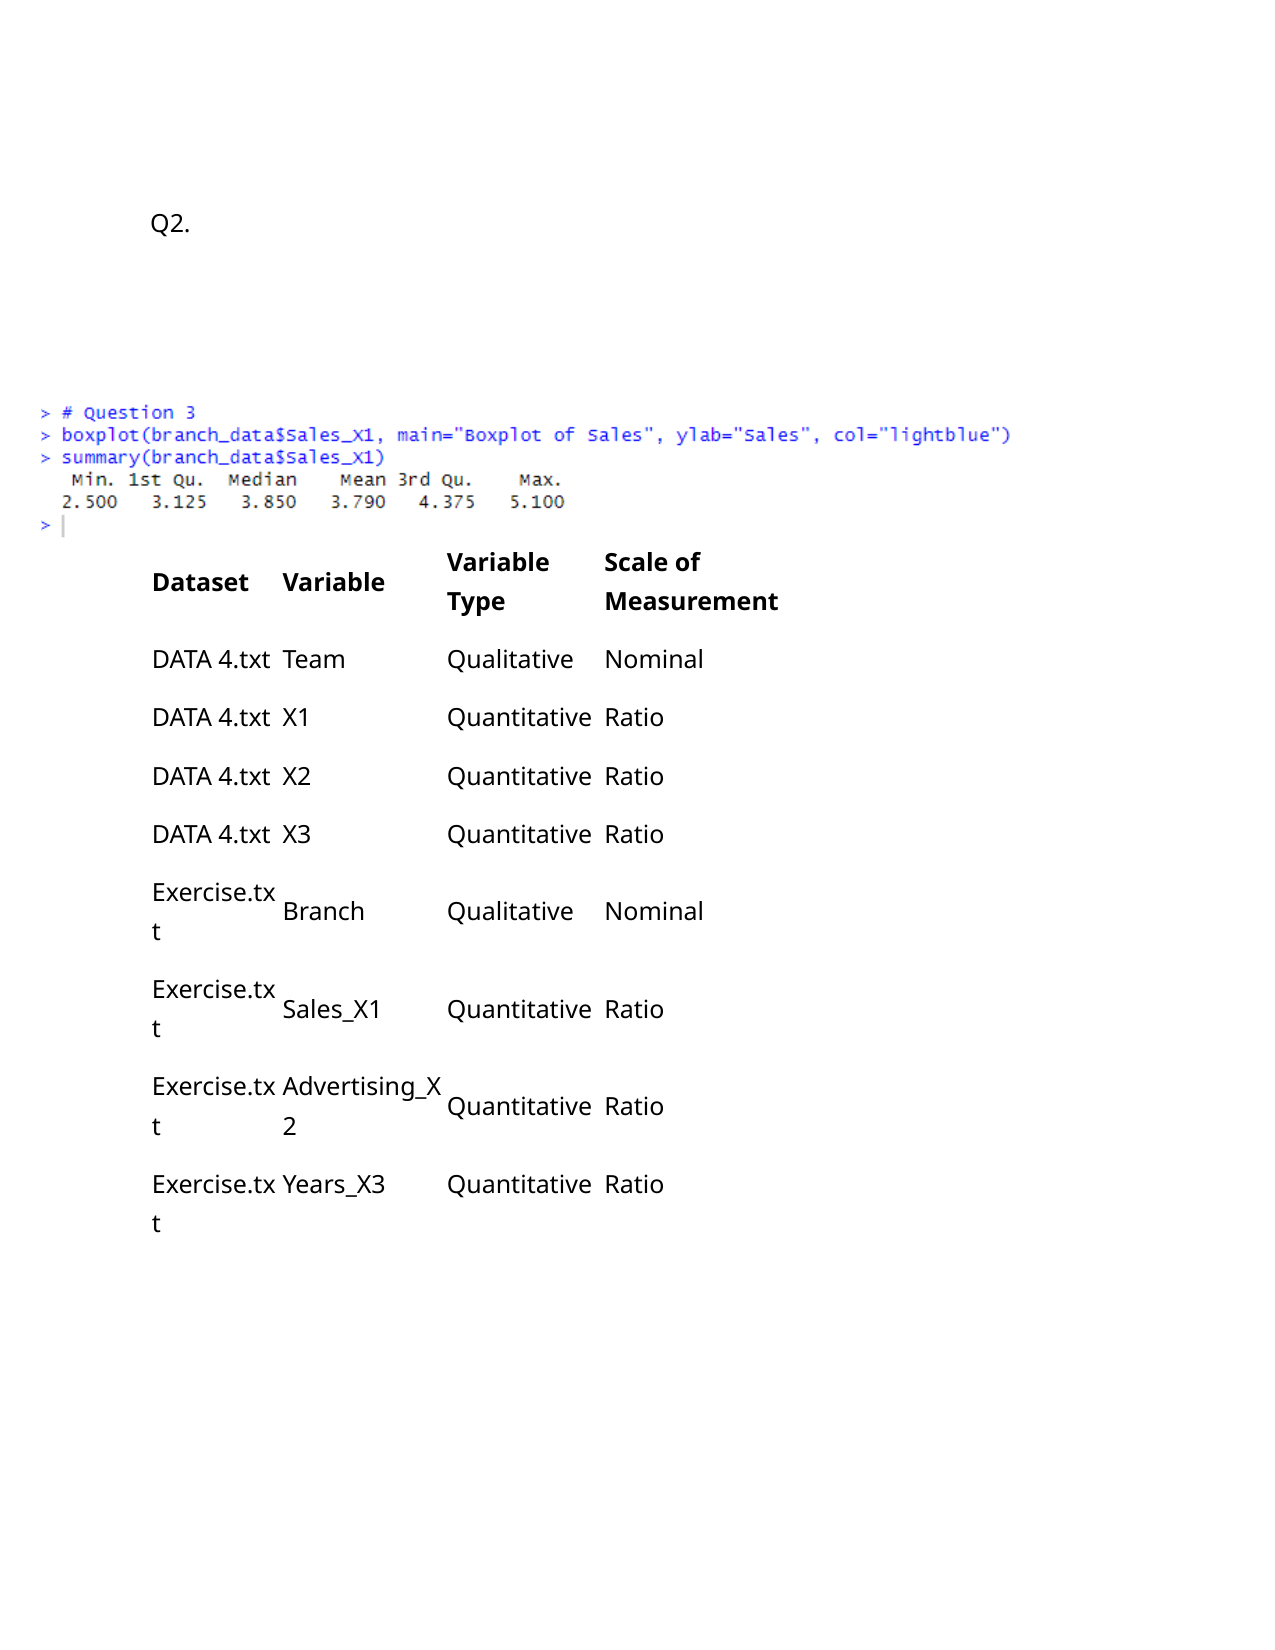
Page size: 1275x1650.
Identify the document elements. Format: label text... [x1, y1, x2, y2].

table_header Scale of Measurement [603, 543, 865, 640]
table_cell DATA 4.txt [150, 815, 281, 873]
table_cell Quantitative [445, 1068, 602, 1165]
table_header Dataset [150, 543, 281, 640]
table_cell Qualitative [445, 640, 602, 698]
table_header Variable [281, 543, 445, 640]
table_cell Exercise.txt [150, 970, 281, 1067]
table_cell DATA 4.txt [150, 757, 281, 815]
table_cell Branch [281, 873, 445, 970]
table_cell Ratio [603, 699, 865, 757]
table_cell Sales_X1 [281, 970, 445, 1067]
table_cell Nominal [603, 873, 865, 970]
table_cell X3 [281, 815, 445, 873]
table_cell Quantitative [445, 970, 602, 1067]
table_cell Ratio [603, 815, 865, 873]
table_cell Quantitative [445, 757, 602, 815]
table_cell Quantitative [445, 1165, 602, 1262]
table_cell Advertising_X2 [281, 1068, 445, 1165]
text Q2. [150, 206, 1125, 240]
table_cell Ratio [603, 1068, 865, 1165]
table_cell Qualitative [445, 873, 602, 970]
table_cell Exercise.txt [150, 873, 281, 970]
table_cell Ratio [603, 757, 865, 815]
table_cell Nominal [603, 640, 865, 698]
table_cell Quantitative [445, 699, 602, 757]
table_cell Exercise.txt [150, 1165, 281, 1262]
table_cell Exercise.txt [150, 1068, 281, 1165]
table_cell X1 [281, 699, 445, 757]
picture [41, 398, 1259, 543]
table_cell X2 [281, 757, 445, 815]
table_cell Years_X3 [281, 1165, 445, 1262]
table_header Variable Type [445, 543, 602, 640]
table_cell Ratio [603, 970, 865, 1067]
table_cell Team [281, 640, 445, 698]
table_cell DATA 4.txt [150, 699, 281, 757]
table_cell DATA 4.txt [150, 640, 281, 698]
table_cell Quantitative [445, 815, 602, 873]
table_cell Ratio [603, 1165, 865, 1262]
